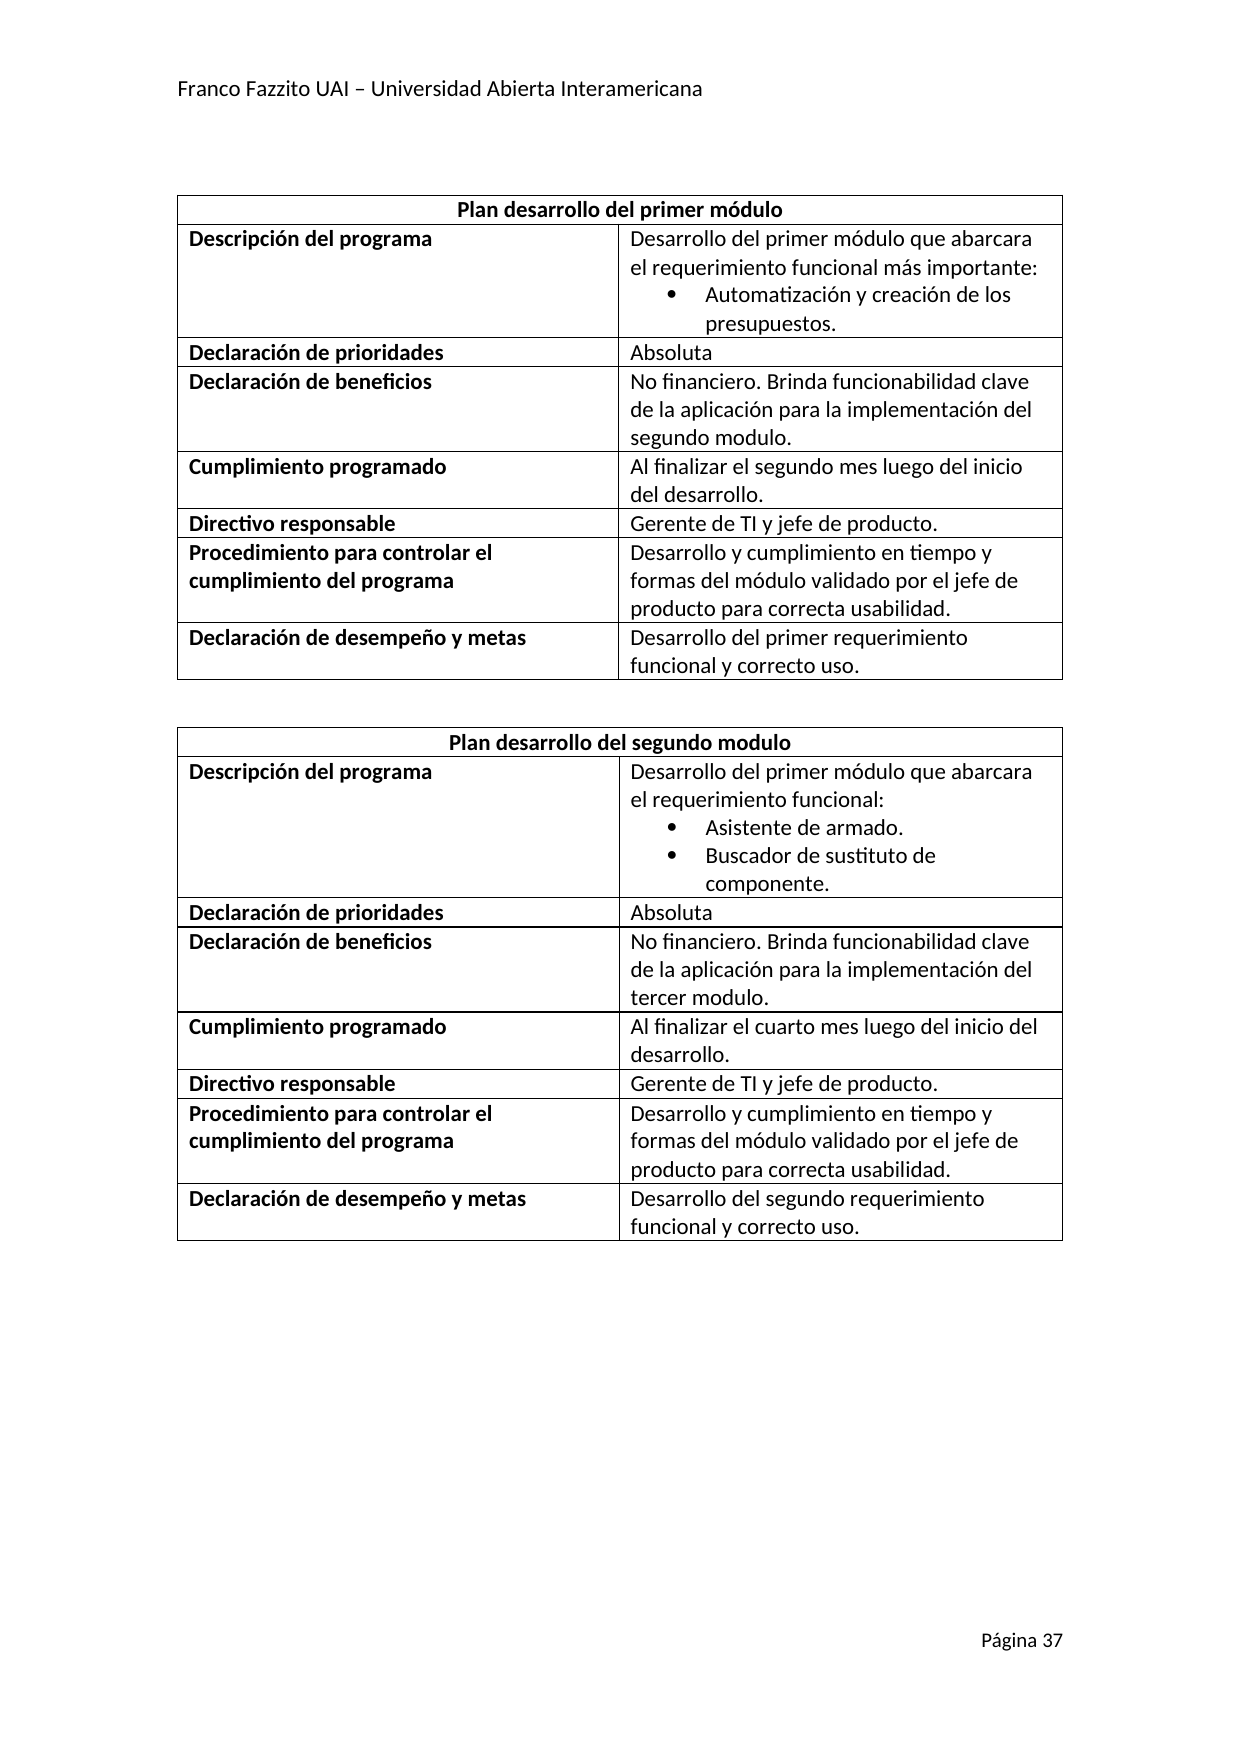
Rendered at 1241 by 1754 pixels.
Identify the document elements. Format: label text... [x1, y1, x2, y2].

table_cell Al finalizar el cuarto mes luego del inicio del desarrollo. [620, 1013, 1062, 1068]
table_cell Absoluta [620, 898, 1062, 926]
table_cell Procedimiento para controlar el cumplimiento del programa [178, 1099, 619, 1183]
table_cell Descripción del programa [178, 757, 619, 897]
table_cell Desarrollo del primer requerimiento funcional y correcto uso. [619, 623, 1062, 679]
table_cell Cumplimiento programado [178, 452, 618, 508]
table_cell No financiero. Brinda funcionabilidad clave de la aplicación para la implementación del segundo modulo. [619, 367, 1062, 451]
table_cell Descripción del programa [178, 225, 618, 337]
table_cell Al finalizar el segundo mes luego del inicio del desarrollo. [619, 452, 1062, 508]
table_cell Gerente de TI y jefe de producto. [619, 509, 1062, 537]
table_cell Declaración de prioridades [178, 338, 618, 366]
table_cell Declaración de beneficios [178, 928, 619, 1011]
table_cell Desarrollo del primer módulo que abarcara el requerimiento funcional más importante: Automatización y creación de los presupuestos. [619, 225, 1062, 337]
table_cell Directivo responsable [178, 509, 618, 537]
table_cell Declaración de prioridades [178, 898, 619, 926]
table_cell No financiero. Brinda funcionabilidad clave de la aplicación para la implementación del tercer modulo. [620, 928, 1062, 1011]
table_cell Gerente de TI y jefe de producto. [620, 1070, 1062, 1098]
table_cell Directivo responsable [178, 1070, 619, 1098]
table_cell Desarrollo y cumplimiento en tiempo y formas del módulo validado por el jefe de producto para correcta usabilidad. [620, 1099, 1062, 1183]
table_header Plan desarrollo del primer módulo [178, 196, 1062, 223]
table_cell Declaración de desempeño y metas [178, 623, 618, 679]
table_cell Procedimiento para controlar el cumplimiento del programa [178, 538, 618, 622]
table_cell Desarrollo del primer módulo que abarcara el requerimiento funcional: Asistente de armado. Buscador de sustituto de componente. [620, 757, 1062, 897]
table_cell Desarrollo del segundo requerimiento funcional y correcto uso. [620, 1184, 1062, 1240]
table_cell Declaración de beneficios [178, 367, 618, 451]
table_cell Declaración de desempeño y metas [178, 1184, 619, 1240]
table_header Plan desarrollo del segundo modulo [178, 728, 1062, 756]
table_cell Absoluta [619, 338, 1062, 366]
table_cell Desarrollo y cumplimiento en tiempo y formas del módulo validado por el jefe de producto para correcta usabilidad. [619, 538, 1062, 622]
table_cell Cumplimiento programado [178, 1013, 619, 1068]
